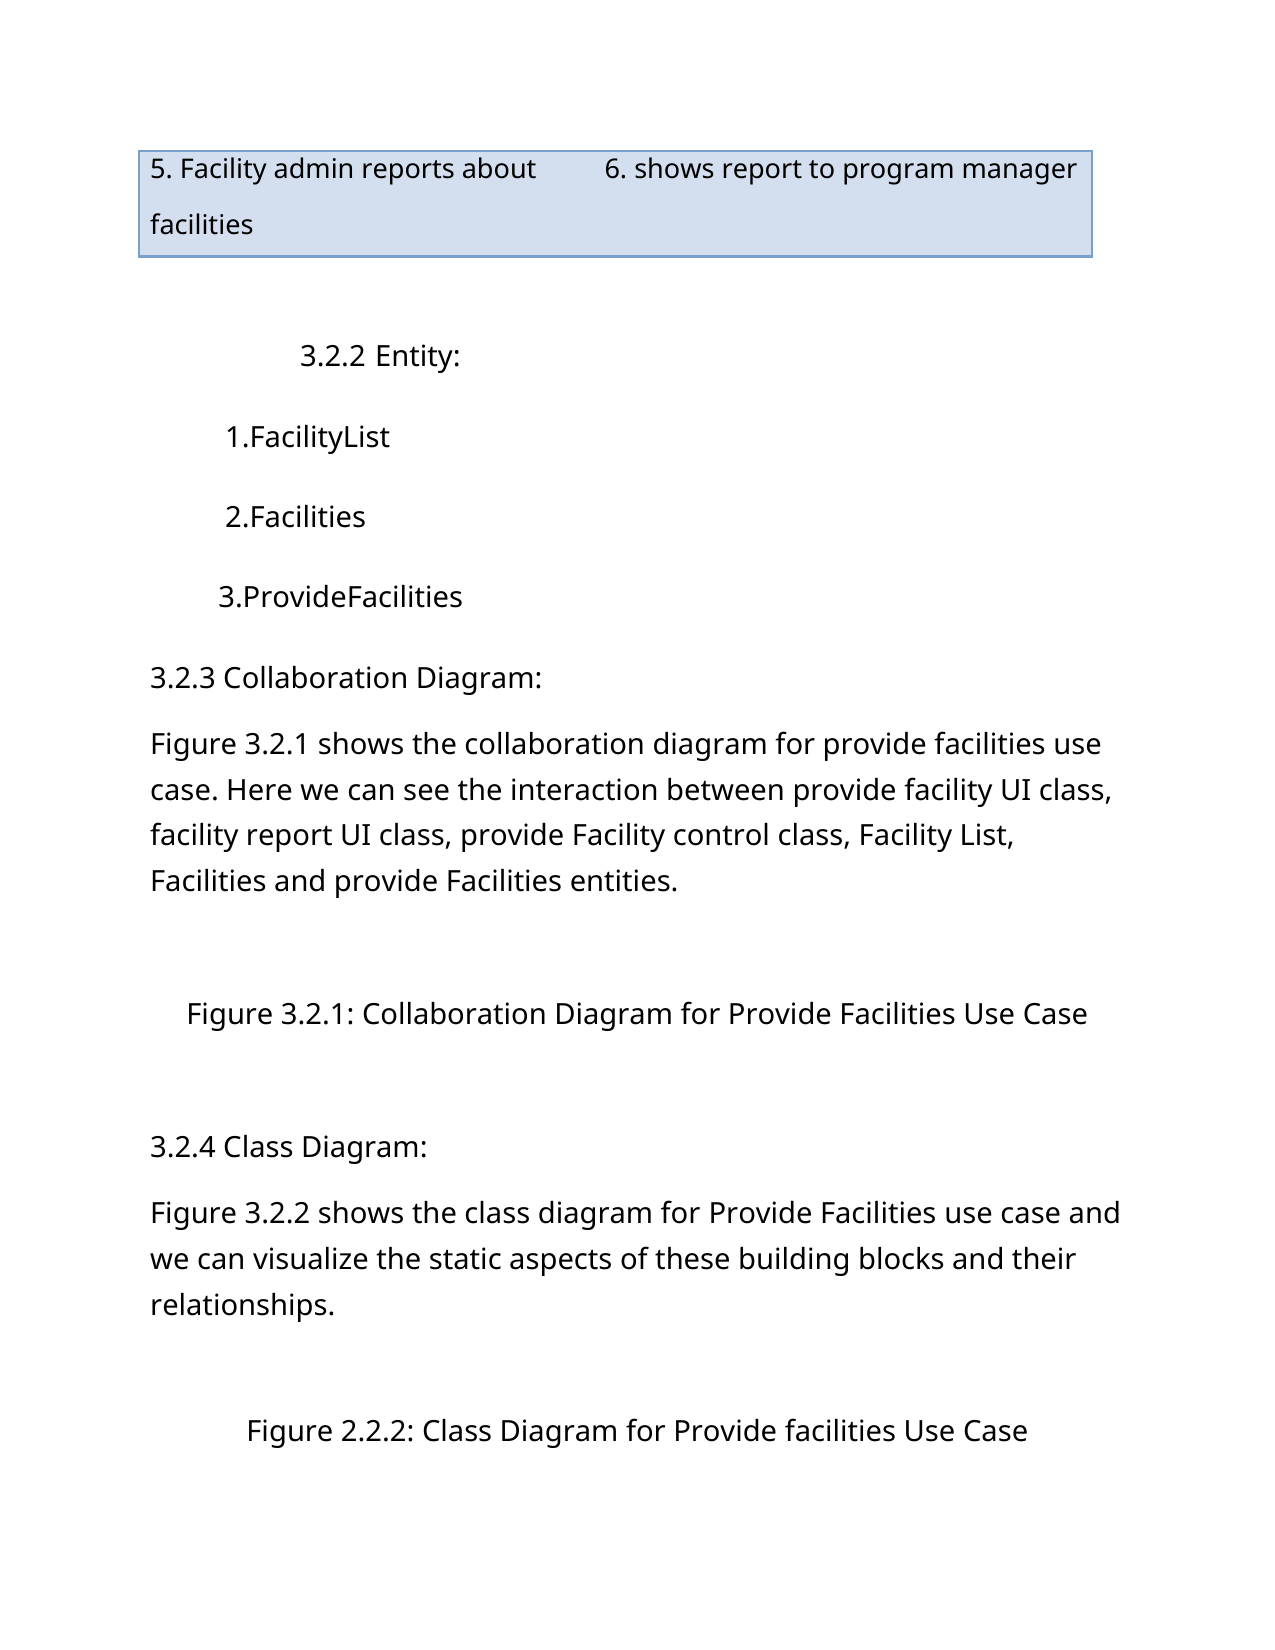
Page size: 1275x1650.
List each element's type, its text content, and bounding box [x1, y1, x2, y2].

text Figure 3.2.2 shows the class diagram for Provide Facilities use case and we can visualize the static aspects of these building blocks and their relationships. [150, 1193, 1125, 1323]
text 1.FacilityList [225, 416, 1125, 456]
table_cell 6. shows report to program manager [593, 152, 1091, 255]
text 3.ProvideFacilities [150, 577, 1125, 616]
text Figure 3.2.1 shows the collaboration diagram for provide facilities use case. Here we can see the interaction between provide facility UI class, facility report UI class, provide Facility control class, Facility List, Facilities and provide Facilities entities. [150, 723, 1125, 900]
text Figure 2.2.2: Class Diagram for Provide facilities Use Case [150, 1410, 1125, 1450]
text 2.Facilities [225, 496, 1125, 536]
table_cell 5. Facility admin reports about facilities [140, 152, 593, 255]
text 3.2.4 Class Diagram: [150, 1126, 1125, 1166]
text 3.2.3 Collaboration Diagram: [150, 657, 1125, 697]
list Entity: [300, 336, 1125, 375]
text Figure 3.2.1: Collaboration Diagram for Provide Facilities Use Case [150, 993, 1125, 1033]
